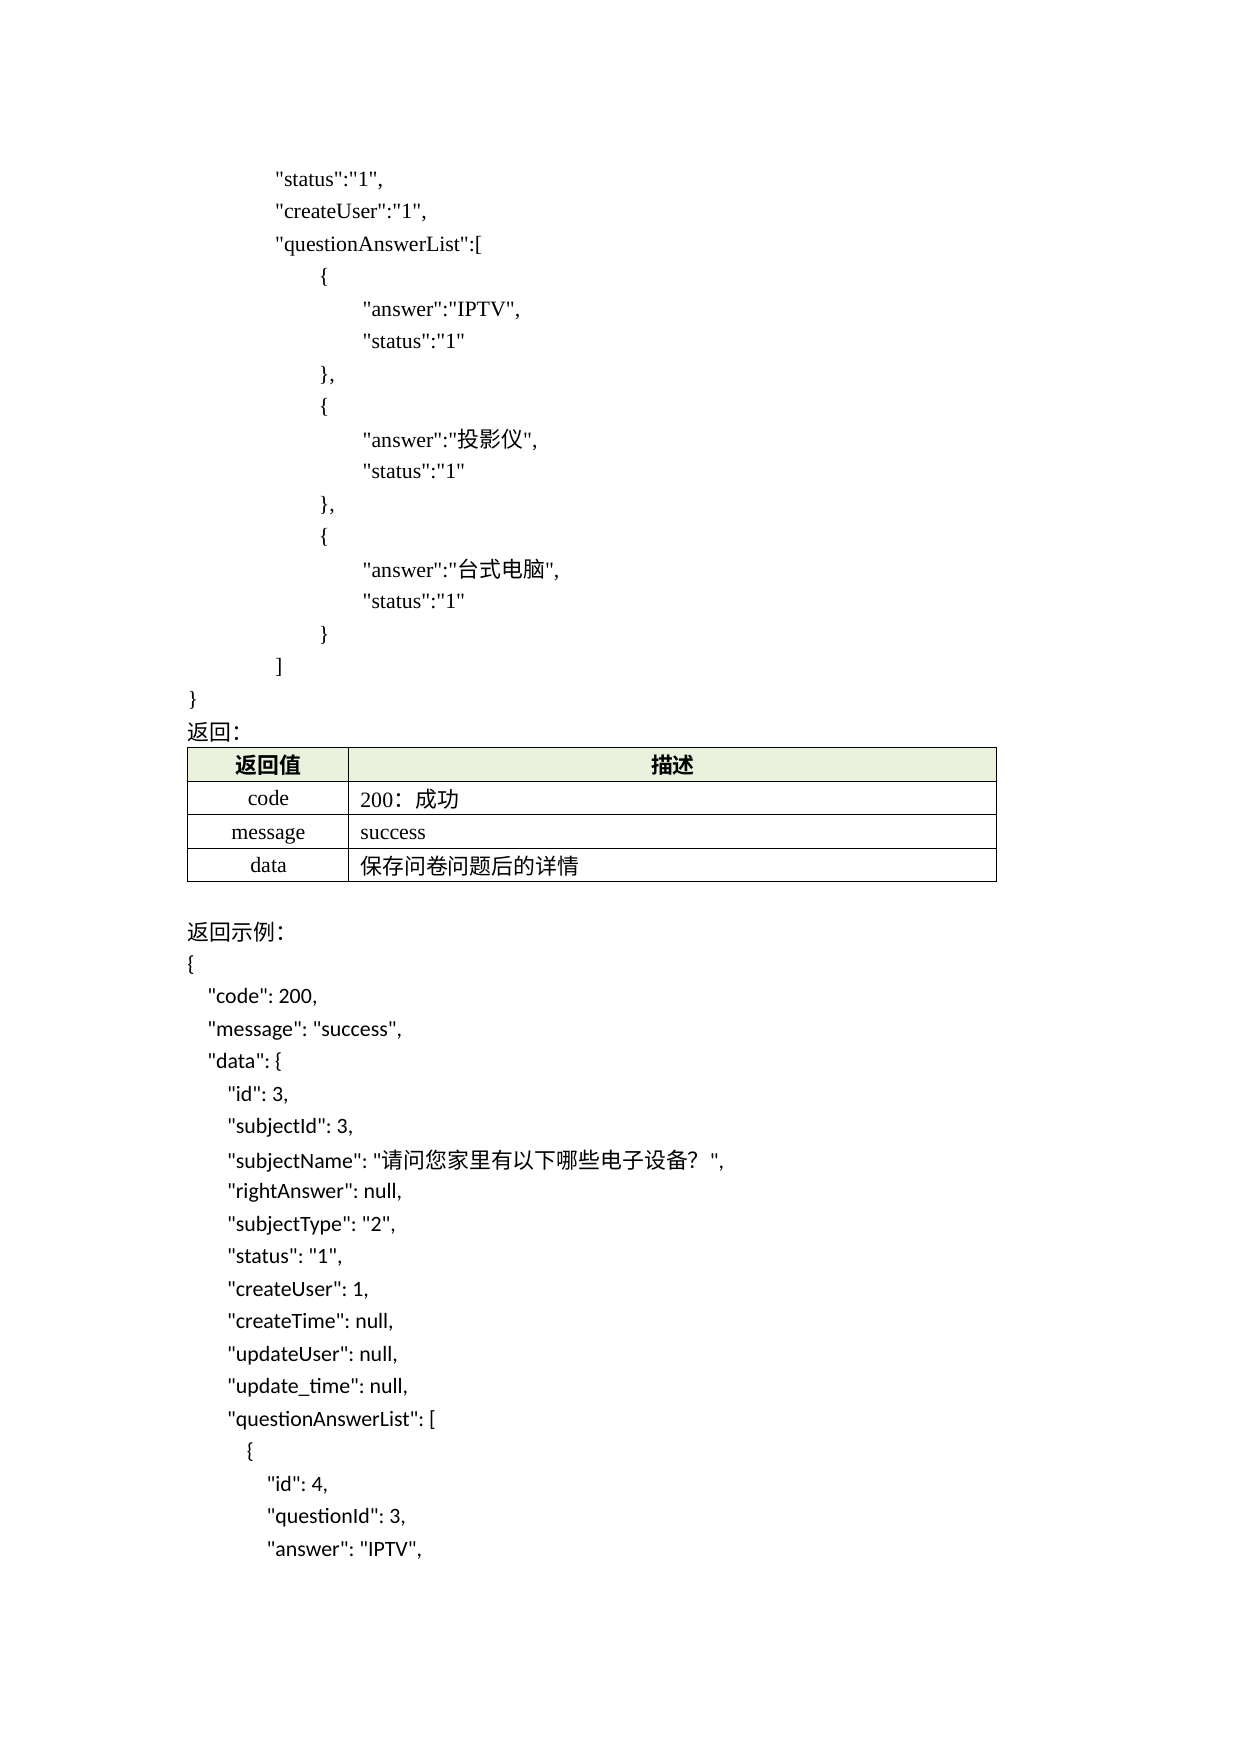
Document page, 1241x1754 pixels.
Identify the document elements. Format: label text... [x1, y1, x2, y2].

table_cell 保存问卷问题后的详情 [349, 849, 996, 881]
text } [187, 682, 1053, 714]
text }, [187, 357, 1053, 389]
text "message": "success", [187, 1012, 1053, 1045]
text "code": 200, [187, 980, 1053, 1012]
text 返回： [187, 714, 1053, 747]
text { [187, 947, 1053, 980]
table_cell code [188, 782, 348, 814]
text "status": "1", [187, 1240, 1053, 1272]
text ] [187, 649, 1053, 682]
table_cell success [349, 815, 996, 848]
text "rightAnswer": null, [187, 1175, 1053, 1207]
table_header 返回值 [188, 748, 348, 781]
text "status":"1", [187, 162, 1053, 194]
text "data": { [187, 1045, 1053, 1077]
text "status":"1" [187, 584, 1053, 617]
text { [187, 519, 1053, 552]
table_cell 200：成功 [349, 782, 996, 814]
text "questionAnswerList": [ [187, 1402, 1053, 1435]
text "createUser":"1", [187, 194, 1053, 227]
text "questionAnswerList":[ [187, 227, 1053, 259]
text }, [187, 487, 1053, 519]
text { [187, 389, 1053, 422]
text "answer":"投影仪", [187, 422, 1053, 454]
text } [187, 617, 1053, 649]
text "answer":"台式电脑", [187, 552, 1053, 584]
text { [187, 259, 1053, 292]
text "createUser": 1, [187, 1272, 1053, 1305]
text "status":"1" [187, 324, 1053, 357]
text "subjectName": "请问您家里有以下哪些电子设备？", [187, 1142, 1053, 1175]
text "answer": "IPTV", [187, 1532, 1053, 1565]
text "questionId": 3, [187, 1500, 1053, 1532]
text "createTime": null, [187, 1305, 1053, 1337]
text "status":"1" [187, 454, 1053, 487]
text "updateUser": null, [187, 1337, 1053, 1370]
text "subjectType": "2", [187, 1207, 1053, 1240]
table_cell message [188, 815, 348, 848]
text "subjectId": 3, [187, 1110, 1053, 1142]
text "answer":"IPTV", [187, 292, 1053, 324]
table_header 描述 [349, 748, 996, 781]
text "update_time": null, [187, 1370, 1053, 1402]
text "id": 4, [187, 1467, 1053, 1500]
text { [187, 1435, 1053, 1467]
table_cell data [188, 849, 348, 881]
text 返回示例： [187, 915, 1053, 947]
text "id": 3, [187, 1077, 1053, 1110]
